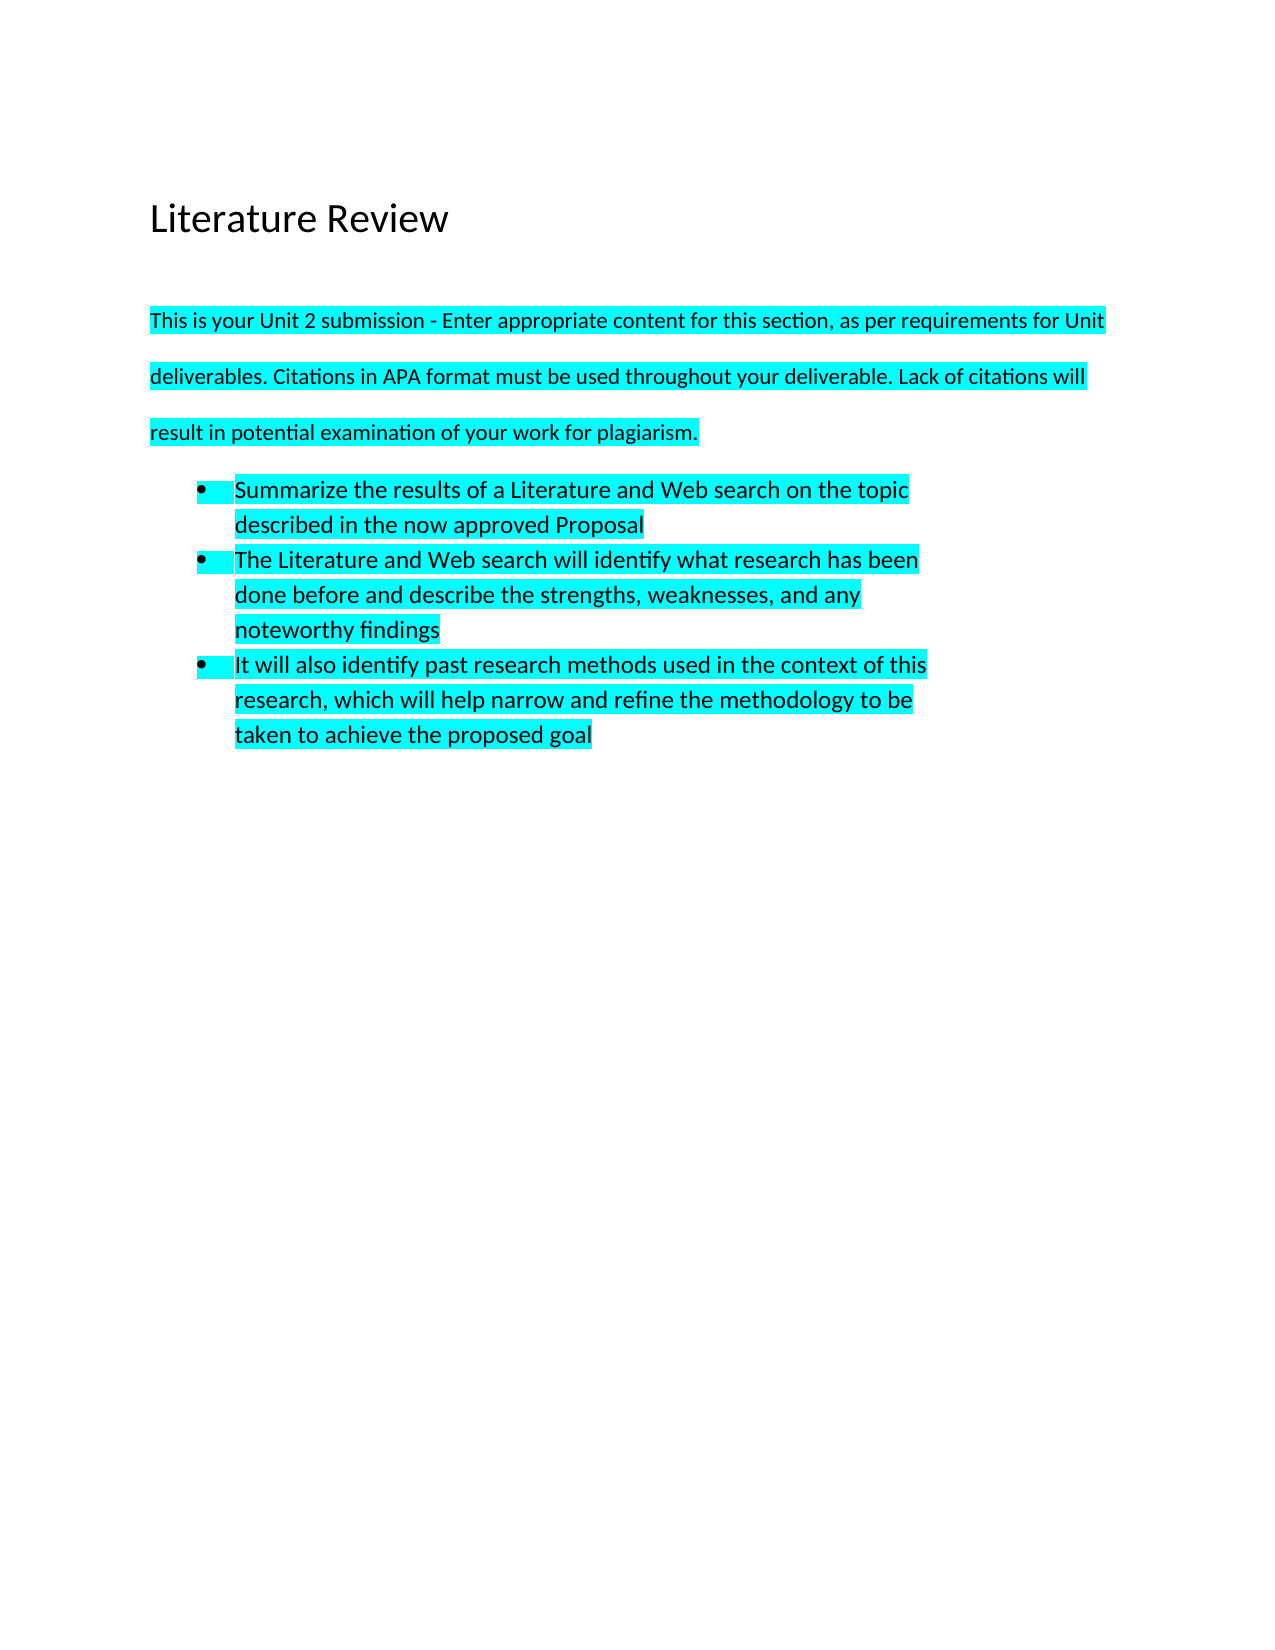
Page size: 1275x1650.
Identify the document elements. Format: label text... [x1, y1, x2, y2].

list Summarize the results of a Literature and Web search on the topic described in the now approved Proposal [197, 474, 1125, 539]
subtitle Literature Review [150, 192, 1125, 242]
list The Literature and Web search will identify what research has been done before and describe the strengths, weaknesses, and any noteworthy findings [197, 544, 1125, 644]
text This is your Unit 2 submission - Enter appropriate content for this section, as per requirements for Unit deliverables. Citations in APA format must be used throughout your deliverable. Lack of citations will result in potential examination of your work for plagiarism. [150, 306, 1125, 446]
list It will also identify past research methods used in the context of this research, which will help narrow and refine the methodology to be taken to achieve the proposed goal [197, 649, 1125, 749]
